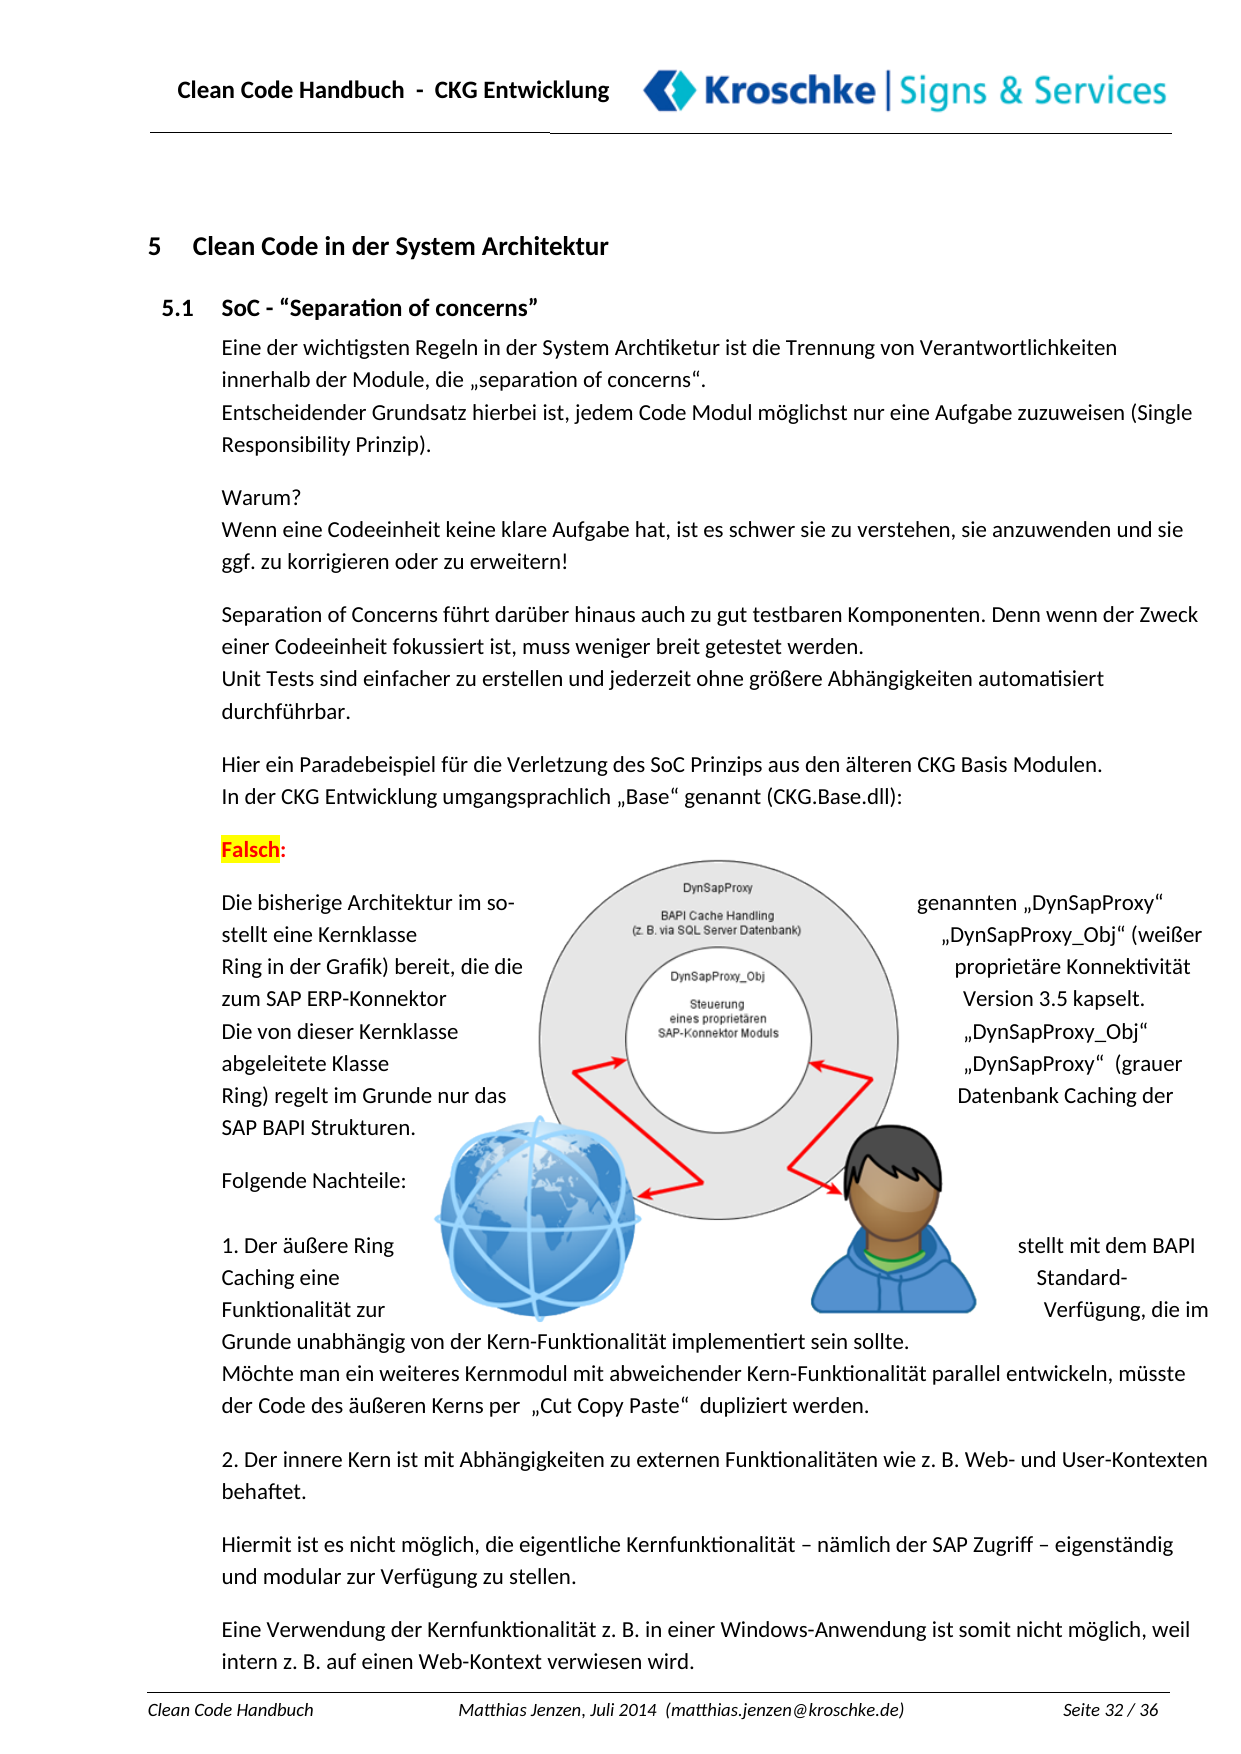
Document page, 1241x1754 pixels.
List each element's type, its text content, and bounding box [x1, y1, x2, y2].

text Hiermit ist es nicht möglich, die eigentliche Kernfunktionalität – nämlich der SAP Zugriff – eigenständig und modular zur Verfügung zu stellen. [221, 1530, 1211, 1590]
subtitle SoC - “Separation of concerns” [161, 292, 1211, 322]
picture [428, 856, 985, 1323]
text Folgende Nachteile: 1. Der äußere Ring stellt mit dem BAPI Caching eine Standard-Funktionalität zur Verfügung, die im Grunde unabhängig von der Kern-Funktionalität implementiert sein sollte. Möchte man ein weiteres Kernmodul mit abweichender Kern-Funktionalität parallel entwickeln, müsste der Code des äußeren Kerns per „Cut Copy Paste“ dupliziert werden. [221, 1166, 1211, 1420]
text Die bisherige Architektur im so- genannten „DynSapProxy“ stellt eine Kernklasse „DynSapProxy_Obj“ (weißer Ring in der Grafik) bereit, die die proprietäre Konnektivität zum SAP ERP-Konnektor Version 3.5 kapselt. Die von dieser Kernklasse „DynSapProxy_Obj“ abgeleitete Klasse „DynSapProxy“ (grauer Ring) regelt im Grunde nur das Datenbank Caching der SAP BAPI Strukturen. [221, 888, 604, 1141]
text Falsch: [280, 835, 1211, 863]
text Eine der wichtigsten Regeln in der System Archtiketur ist die Trennung von Verantwortlichkeiten innerhalb der Module, die „separation of concerns“. Entscheidender Grundsatz hierbei ist, jedem Code Modul möglichst nur eine Aufgabe zuzuweisen (Single Responsibility Prinzip). [221, 333, 1211, 458]
text Separation of Concerns führt darüber hinaus auch zu gut testbaren Komponenten. Denn wenn der Zweck einer Codeeinheit fokussiert ist, muss weniger breit getestet werden. Unit Tests sind einfacher zu erstellen und jederzeit ohne größere Abhängigkeiten automatisiert durchführbar. [221, 600, 1211, 725]
text Warum? Wenn eine Codeeinheit keine klare Aufgabe hat, ist es schwer sie zu verstehen, sie anzuwenden und sie ggf. zu korrigieren oder zu erweitern! [221, 483, 1211, 575]
subtitle Clean Code in der System Architektur [148, 229, 1211, 262]
text Die bisherige Architektur im so- genannten „DynSapProxy“ stellt eine Kernklasse „DynSapProxy_Obj“ (weißer Ring in der Grafik) bereit, die die proprietäre Konnektivität zum SAP ERP-Konnektor Version 3.5 kapselt. Die von dieser Kernklasse „DynSapProxy_Obj“ abgeleitete Klasse „DynSapProxy“ (grauer Ring) regelt im Grunde nur das Datenbank Caching der SAP BAPI Strukturen. [833, 888, 1211, 1141]
picture [618, 58, 1185, 120]
text 2. Der innere Kern ist mit Abhängigkeiten zu externen Funktionalitäten wie z. B. Web- und User-Kontexten behaftet. [221, 1445, 1211, 1505]
text Eine Verwendung der Kernfunktionalität z. B. in einer Windows-Anwendung ist somit nicht möglich, weil intern z. B. auf einen Web-Kontext verwiesen wird. [221, 1615, 1211, 1675]
text Hier ein Paradebeispiel für die Verletzung des SoC Prinzips aus den älteren CKG Basis Modulen. In der CKG Entwicklung umgangsprachlich „Base“ genannt (CKG.Base.dll): [221, 750, 1211, 810]
